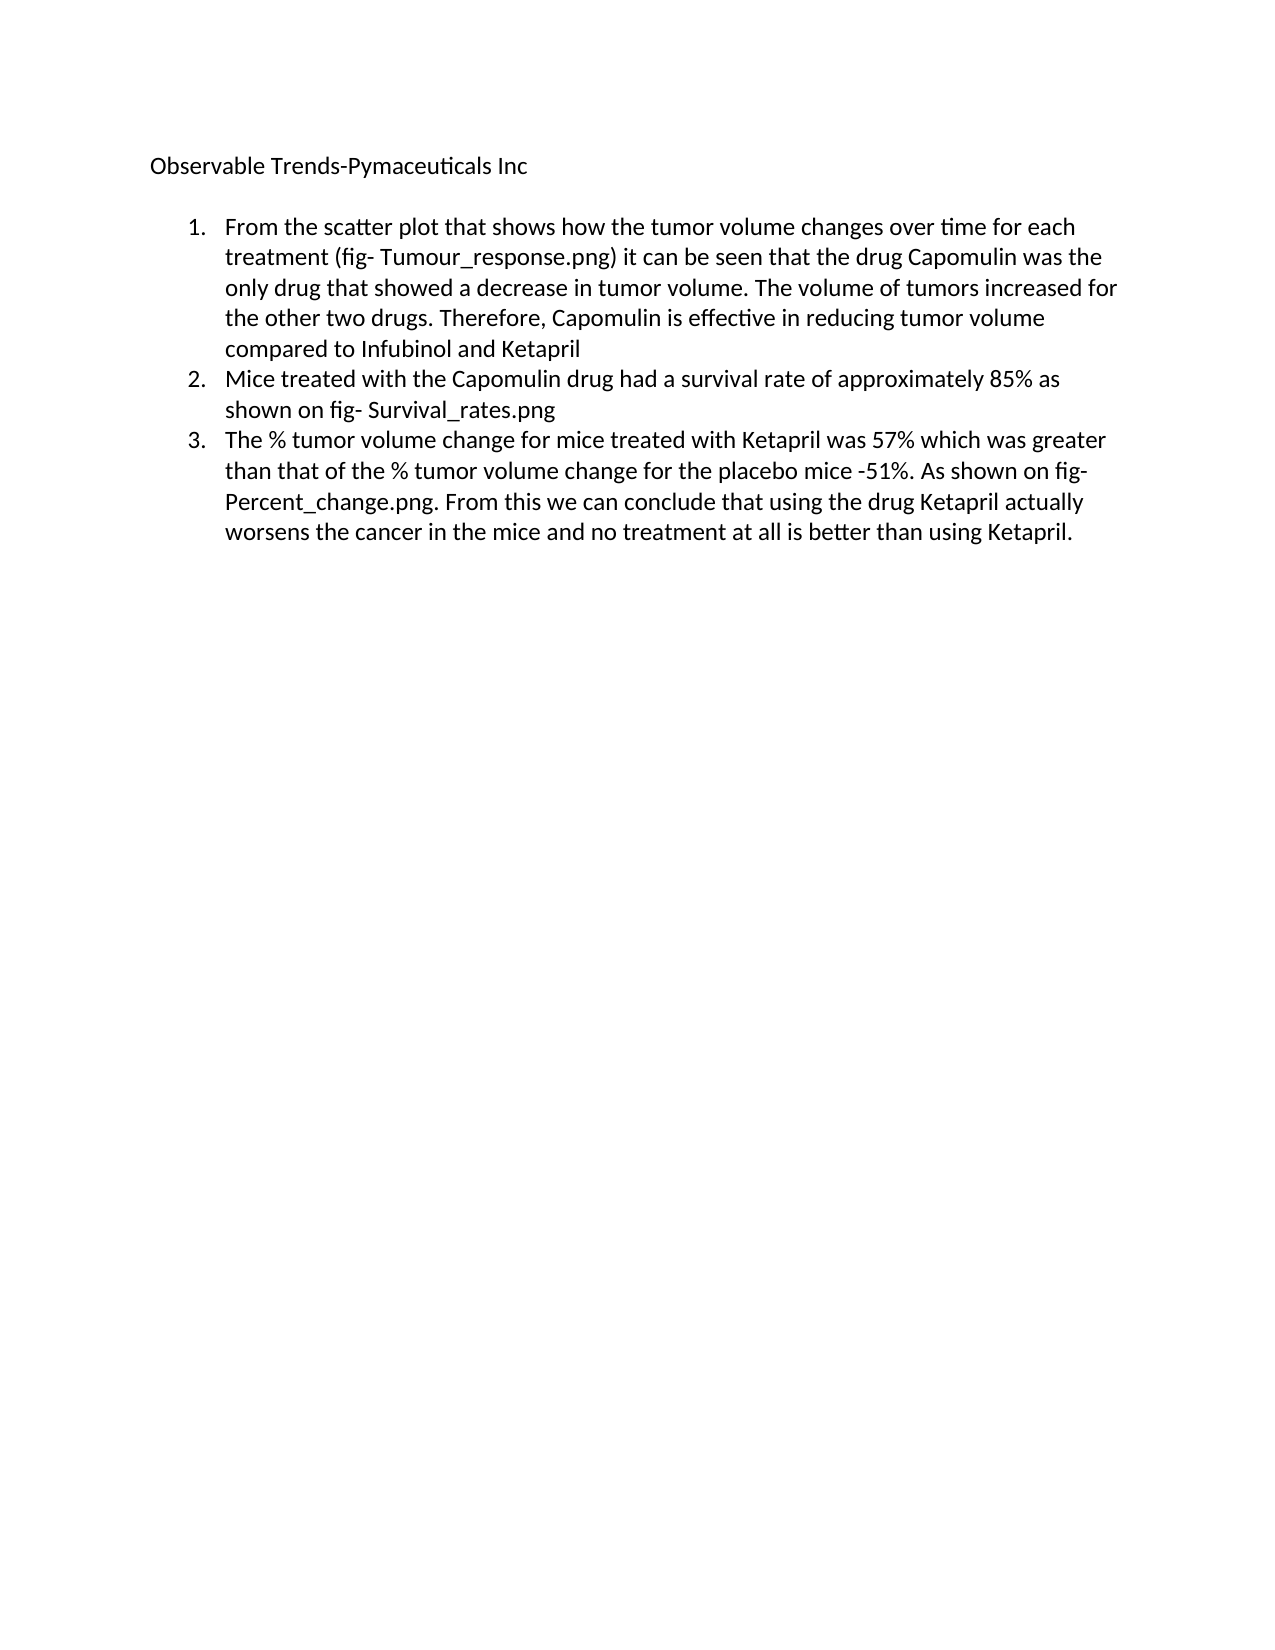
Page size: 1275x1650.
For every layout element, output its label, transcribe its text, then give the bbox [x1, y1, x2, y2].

text Observable Trends-Pymaceuticals Inc [150, 150, 1125, 181]
list Mice treated with the Capomulin drug had a survival rate of approximately 85% as shown on fig- Survival_rates.png [187, 364, 1125, 425]
list The % tumor volume change for mice treated with Ketapril was 57% which was greater than that of the % tumor volume change for the placebo mice -51%. As shown on fig- Percent_change.png. From this we can conclude that using the drug Ketapril actually worsens the cancer in the mice and no treatment at all is better than using Ketapril. [187, 425, 1125, 547]
list From the scatter plot that shows how the tumor volume changes over time for each treatment (fig- Tumour_response.png) it can be seen that the drug Capomulin was the only drug that showed a decrease in tumor volume. The volume of tumors increased for the other two drugs. Therefore, Capomulin is effective in reducing tumor volume compared to Infubinol and Ketapril [187, 211, 1125, 364]
